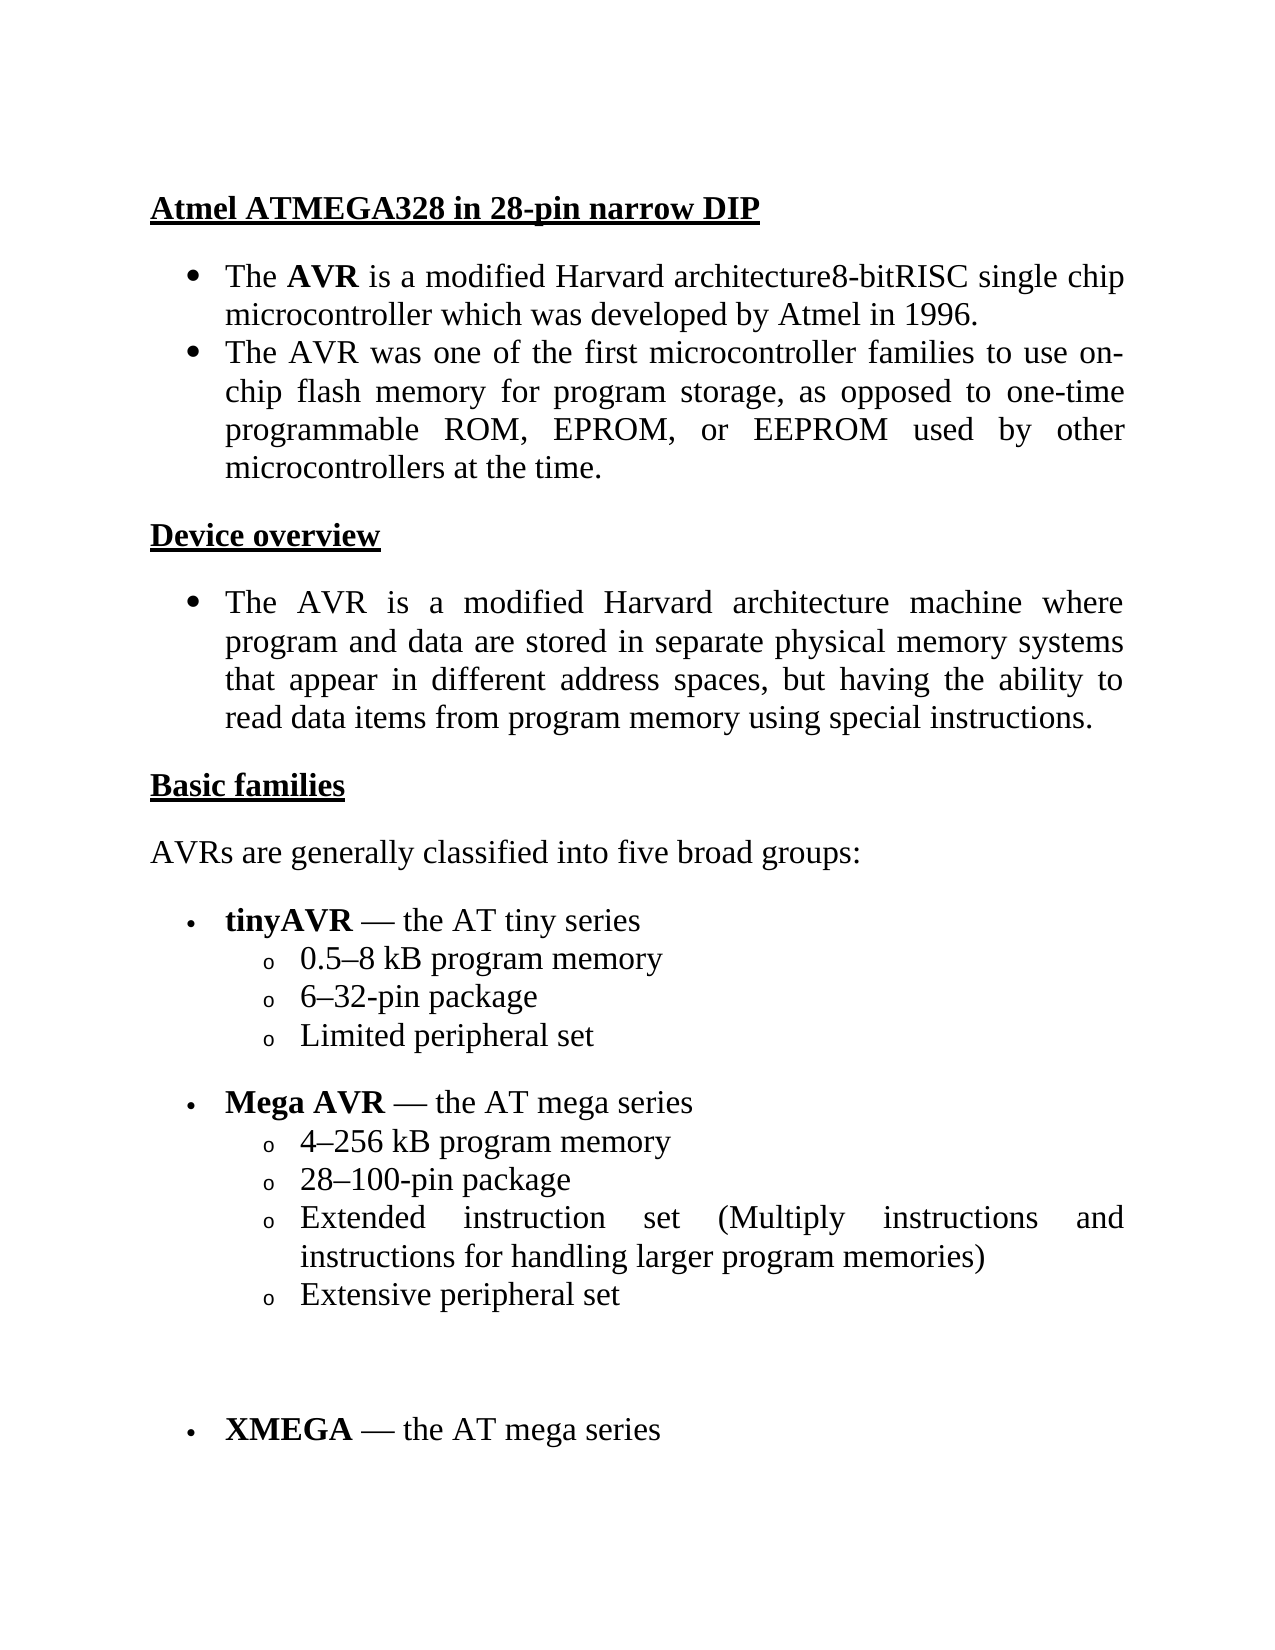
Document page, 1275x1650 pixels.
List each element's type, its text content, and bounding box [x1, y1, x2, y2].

text Basic families [150, 765, 1125, 803]
list 0.5–8 kB program memory [262, 938, 1125, 977]
text AVRs are generally classified into five broad groups: [150, 832, 1125, 871]
list The AVR is a modified Harvard architecture8-bitRISC single chip microcontroller which was developed by Atmel in 1996. [187, 256, 1125, 332]
list Extensive peripheral set [262, 1274, 1125, 1312]
list 28–100-pin package [262, 1159, 1125, 1197]
list The AVR is a modified Harvard architecture machine where program and data are stored in separate physical memory systems that appear in different address spaces, but having the ability to read data items from program memory using special instructions. [187, 582, 1125, 736]
list 4–256 kB program memory [262, 1121, 1125, 1159]
list tinyAVR — the AT tiny series [187, 900, 1125, 938]
list 6–32-pin package [262, 977, 1125, 1015]
text Device overview [150, 515, 1125, 553]
text Atmel ATMEGA328 in 28-pin narrow DIP [150, 188, 1125, 227]
list The AVR was one of the first microcontroller families to use on-chip flash memory for program storage, as opposed to one-time programmable ROM, EPROM, or EEPROM used by other microcontrollers at the time. [187, 332, 1125, 486]
list XMEGA — the AT mega series [187, 1409, 1125, 1447]
list Limited peripheral set [262, 1015, 1125, 1053]
list Extended instruction set (Multiply instructions and instructions for handling larger program memories) [262, 1197, 1125, 1274]
list Mega AVR — the AT mega series [187, 1082, 1125, 1121]
